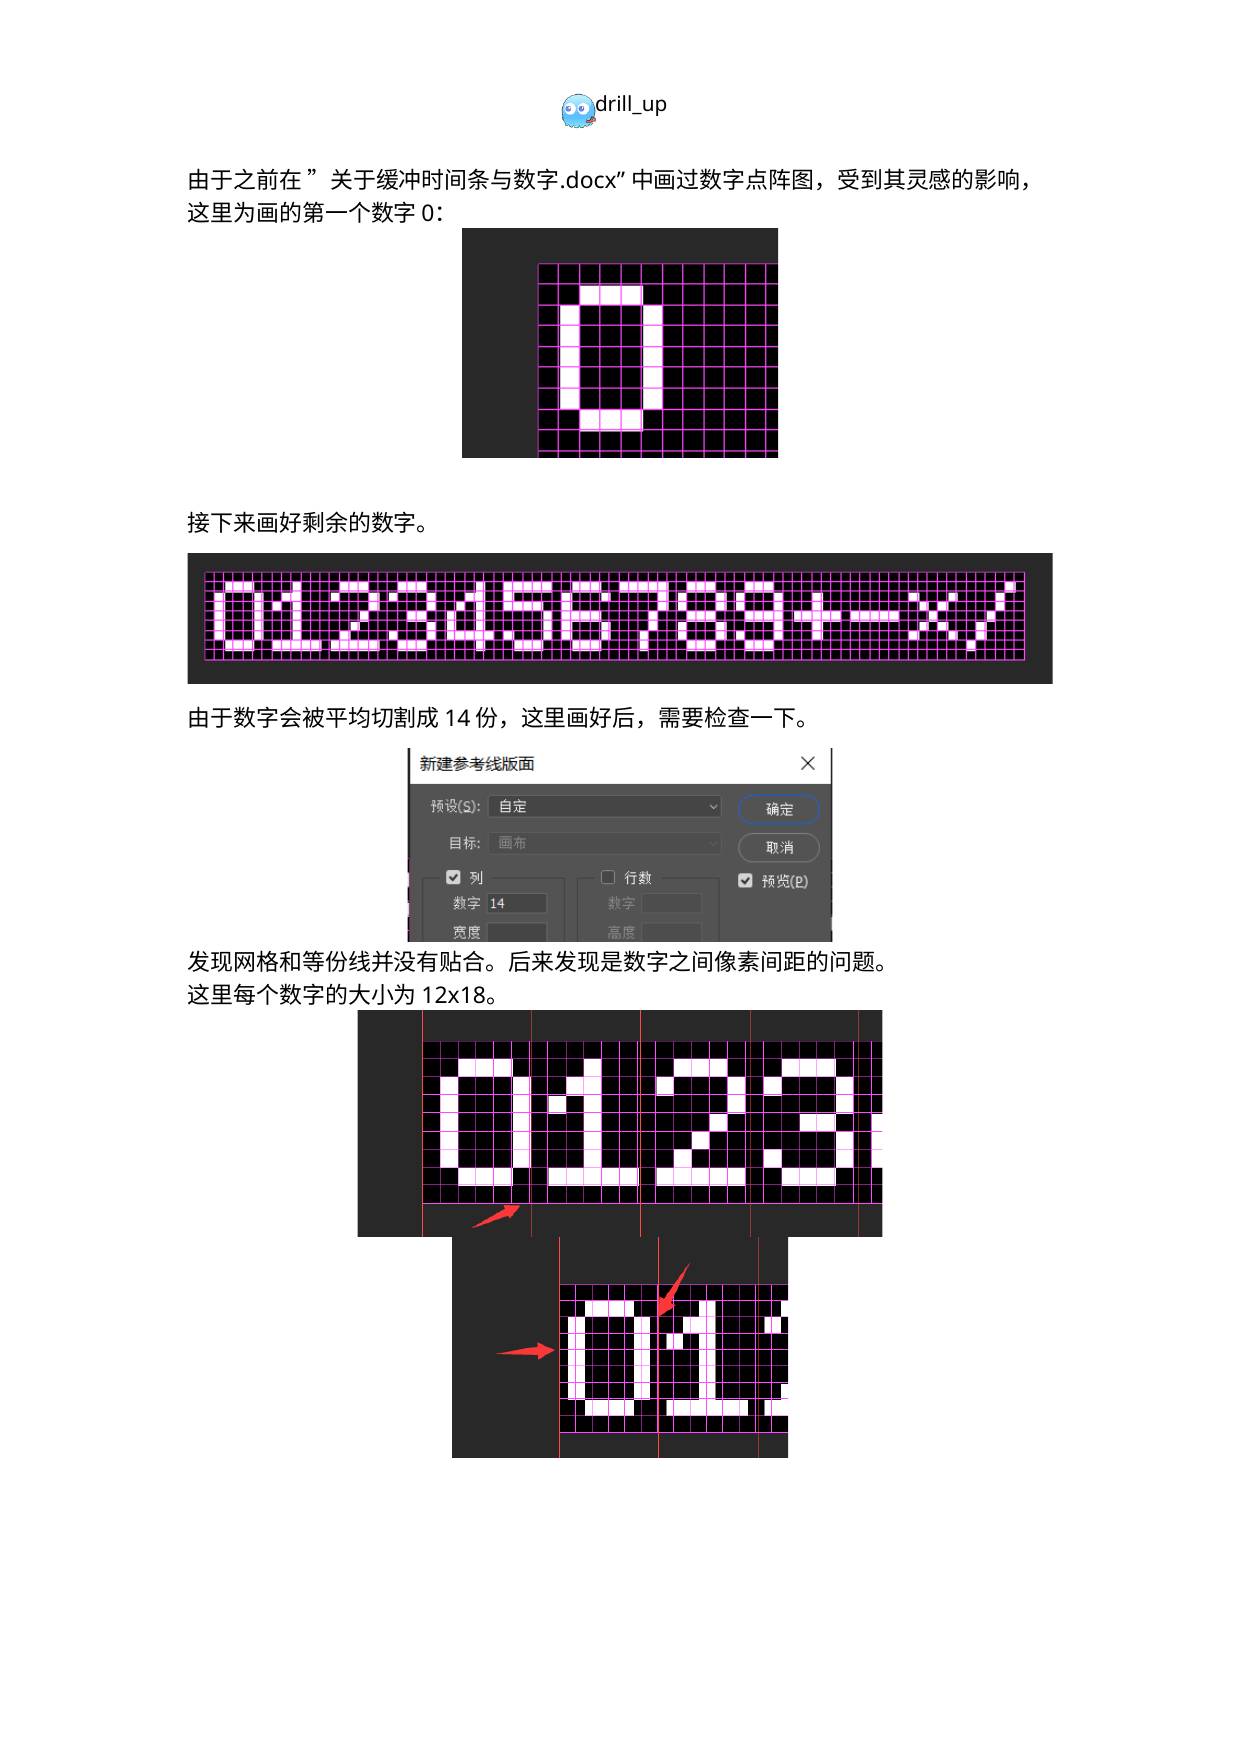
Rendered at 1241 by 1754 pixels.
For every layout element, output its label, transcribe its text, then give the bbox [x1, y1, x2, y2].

text 发现网格和等份线并没有贴合。后来发现是数字之间像素间距的问题。 [187, 944, 1053, 977]
picture [407, 748, 833, 942]
text 由于数字会被平均切割成14份，这里画好后，需要检查一下。 [187, 684, 1053, 749]
text 由于之前在 ”关于缓冲时间条与数字.docx” 中画过数字点阵图，受到其灵感的影响，这里为画的第一个数字0： [187, 162, 1053, 229]
picture [556, 88, 597, 130]
picture [187, 553, 1053, 684]
text 接下来画好剩余的数字。 [187, 489, 1053, 553]
picture [357, 1010, 883, 1458]
picture [462, 228, 779, 458]
text 这里每个数字的大小为12x18。 [187, 977, 1053, 1010]
